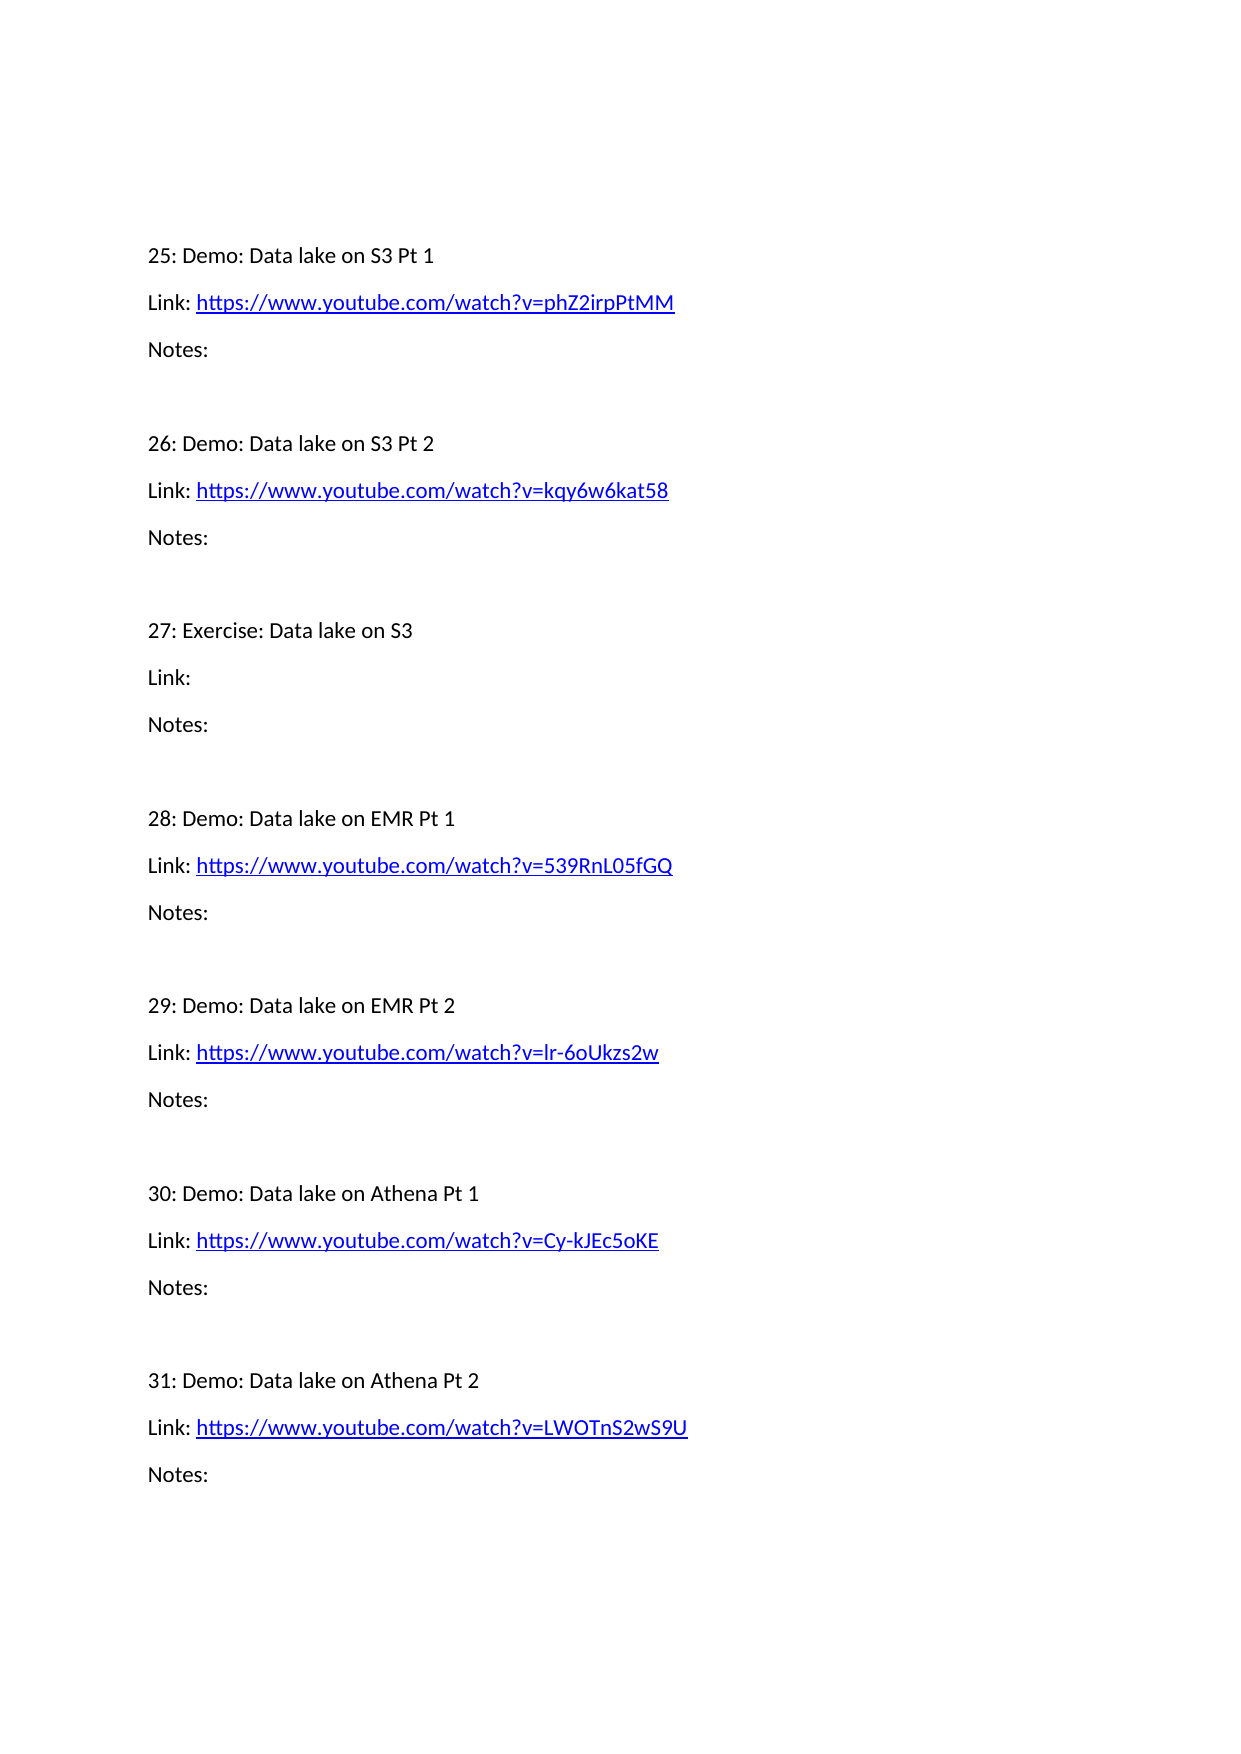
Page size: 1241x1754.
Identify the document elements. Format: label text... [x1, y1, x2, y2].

text 29: Demo: Data lake on EMR Pt 2 [148, 991, 1093, 1019]
text Notes: [148, 710, 1093, 738]
text 31: Demo: Data lake on Athena Pt 2 [148, 1366, 1093, 1394]
text Link: https://www.youtube.com/watch?v=lr-6oUkzs2w [148, 1038, 1093, 1066]
text Link: https://www.youtube.com/watch?v=539RnL05fGQ [148, 851, 1093, 879]
text Link: https://www.youtube.com/watch?v=Cy-kJEc5oKE [148, 1226, 1093, 1254]
text Link: https://www.youtube.com/watch?v=phZ2irpPtMM [148, 288, 1093, 316]
text Notes: [148, 898, 1093, 926]
text Notes: [148, 523, 1093, 551]
text 25: Demo: Data lake on S3 Pt 1 [148, 241, 1093, 269]
text Notes: [148, 1085, 1093, 1113]
text 26: Demo: Data lake on S3 Pt 2 [148, 429, 1093, 457]
text Link: [148, 663, 1093, 691]
text Notes: [148, 335, 1093, 363]
text Notes: [148, 1460, 1093, 1488]
text 30: Demo: Data lake on Athena Pt 1 [148, 1179, 1093, 1207]
text Link: https://www.youtube.com/watch?v=LWOTnS2wS9U [148, 1413, 1093, 1441]
text Link: https://www.youtube.com/watch?v=kqy6w6kat58 [148, 476, 1093, 504]
text Notes: [148, 1273, 1093, 1301]
text 28: Demo: Data lake on EMR Pt 1 [148, 804, 1093, 832]
text 27: Exercise: Data lake on S3 [148, 616, 1093, 644]
